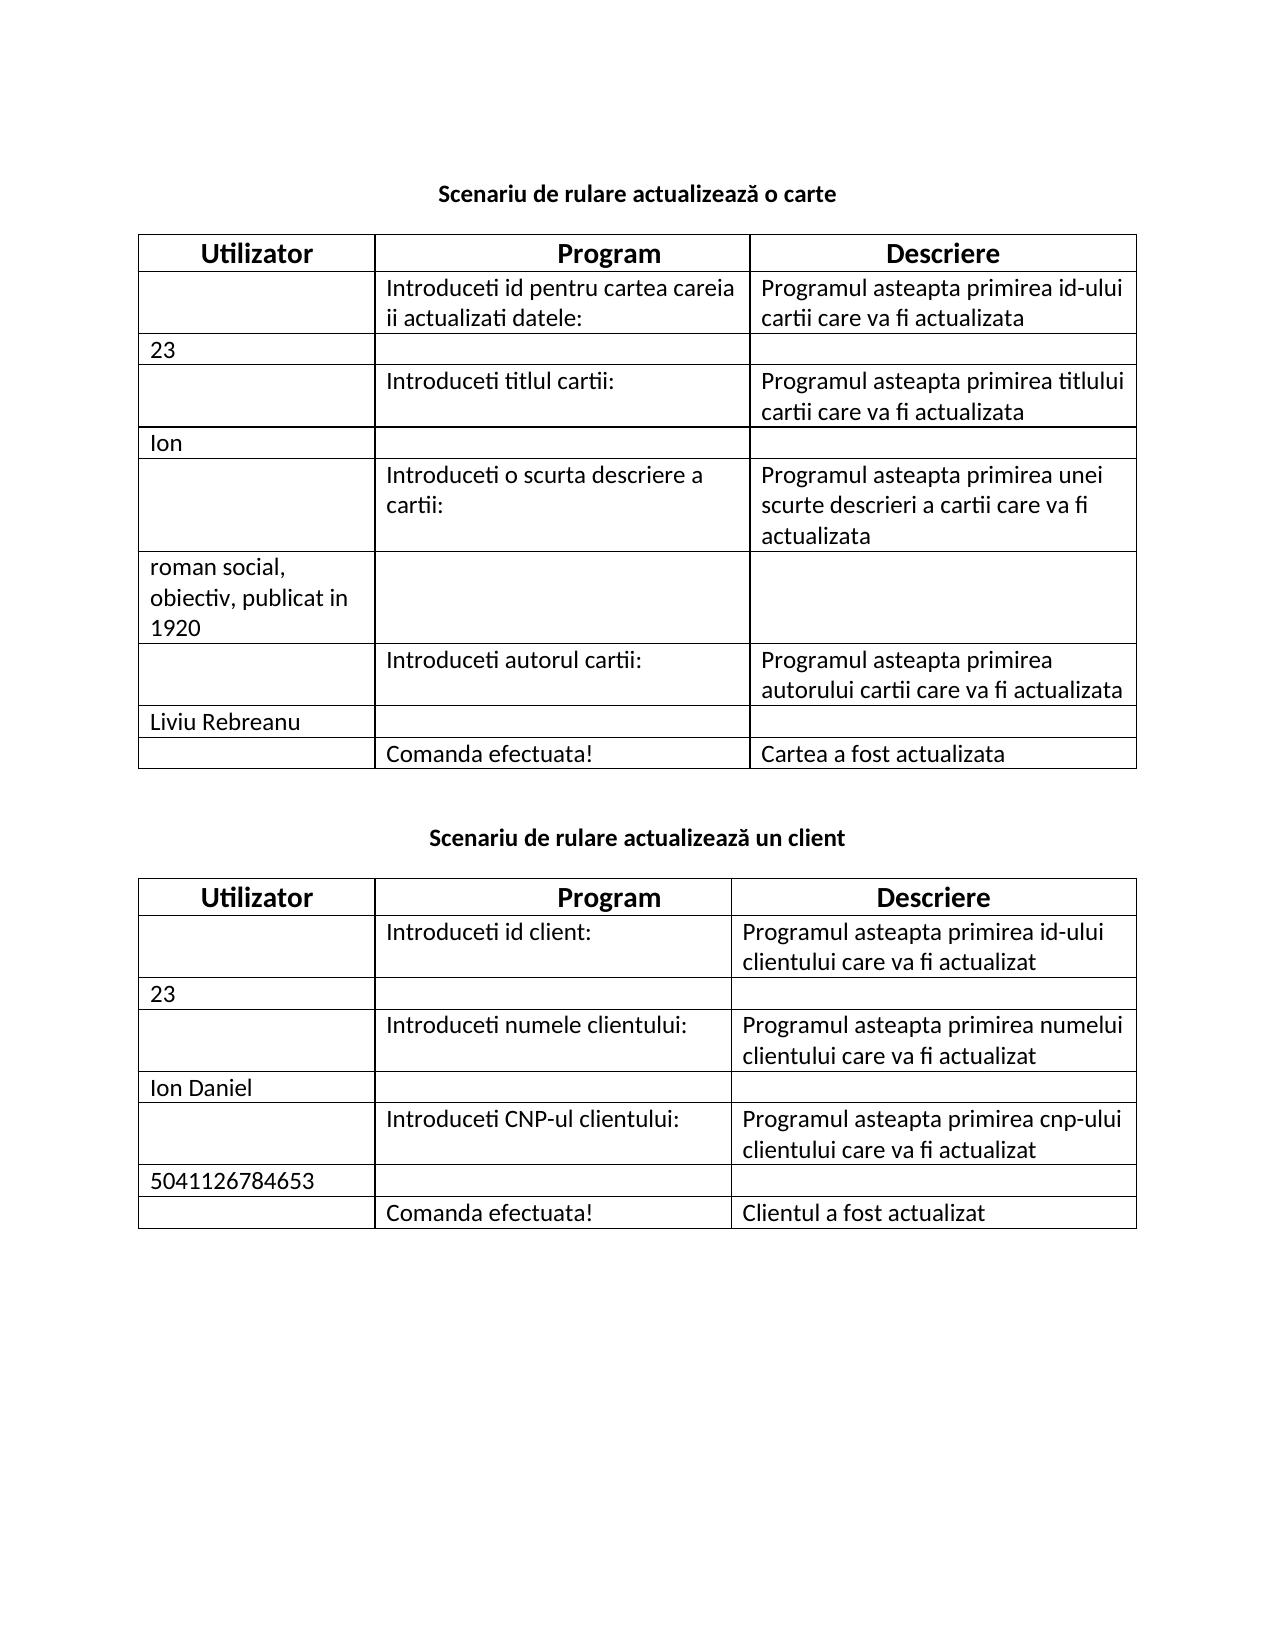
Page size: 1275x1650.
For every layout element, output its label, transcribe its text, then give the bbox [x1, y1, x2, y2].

table_cell Introduceti numele clientului: [376, 1010, 731, 1071]
text Scenariu de rulare actualizează o carte [150, 178, 1125, 209]
table_cell 5041126784653 [139, 1165, 374, 1196]
table_cell [376, 706, 749, 737]
table_cell [376, 978, 731, 1008]
table_cell Introduceti autorul cartii: [376, 644, 749, 705]
table_cell Programul asteapta primirea numelui clientului care va fi actualizat [732, 1010, 1136, 1071]
table_cell [732, 978, 1136, 1008]
table_cell Clientul a fost actualizat [732, 1197, 1136, 1227]
table_cell [376, 428, 749, 458]
table_cell [751, 706, 1136, 737]
table_cell Programul asteapta primirea id-ului clientului care va fi actualizat [732, 916, 1136, 977]
table_cell Introduceti o scurta descriere a cartii: [376, 459, 749, 551]
table_cell Cartea a fost actualizata [751, 738, 1136, 768]
table_cell Programul asteapta primirea id-ului cartii care va fi actualizata [751, 272, 1136, 333]
table_cell Introduceti titlul cartii: [376, 365, 749, 426]
table_cell Programul asteapta primirea unei scurte descrieri a cartii care va fi actualizata [751, 459, 1136, 551]
table_cell [732, 1165, 1136, 1196]
table_cell 23 [139, 334, 374, 364]
table_cell [139, 272, 374, 333]
table_header Program [376, 879, 731, 915]
table_cell [376, 334, 749, 364]
table_cell Ion Daniel [139, 1072, 374, 1102]
table_cell [751, 552, 1136, 643]
table_cell Introduceti CNP-ul clientului: [376, 1103, 731, 1164]
table_cell [139, 1103, 374, 1164]
table_cell [139, 459, 374, 551]
table_cell [751, 428, 1136, 458]
table_header Utilizator [139, 235, 374, 271]
table_cell 23 [139, 978, 374, 1008]
table_cell [751, 334, 1136, 364]
table_cell [376, 1165, 731, 1196]
table_cell Programul asteapta primirea autorului cartii care va fi actualizata [751, 644, 1136, 705]
table_cell [376, 552, 749, 643]
table_cell roman social, obiectiv, publicat in 1920 [139, 552, 374, 643]
table_header Program [376, 235, 749, 271]
table_cell [139, 1010, 374, 1071]
table_cell Programul asteapta primirea cnp-ului clientului care va fi actualizat [732, 1103, 1136, 1164]
table_cell Comanda efectuata! [376, 738, 749, 768]
table_cell [139, 644, 374, 705]
table_cell [139, 738, 374, 768]
table_header Descriere [751, 235, 1136, 271]
table_cell [139, 365, 374, 426]
table_header Descriere [732, 879, 1136, 915]
table_cell Liviu Rebreanu [139, 706, 374, 737]
table_cell [139, 916, 374, 977]
table_cell [139, 1197, 374, 1227]
table_cell Comanda efectuata! [376, 1197, 731, 1227]
table_cell [732, 1072, 1136, 1102]
text Scenariu de rulare actualizează un client [150, 822, 1125, 853]
table_cell Programul asteapta primirea titlului cartii care va fi actualizata [751, 365, 1136, 426]
table_cell Ion [139, 428, 374, 458]
table_cell Introduceti id client: [376, 916, 731, 977]
table_header Utilizator [139, 879, 374, 915]
table_cell Introduceti id pentru cartea careia ii actualizati datele: [376, 272, 749, 333]
table_cell [376, 1072, 731, 1102]
